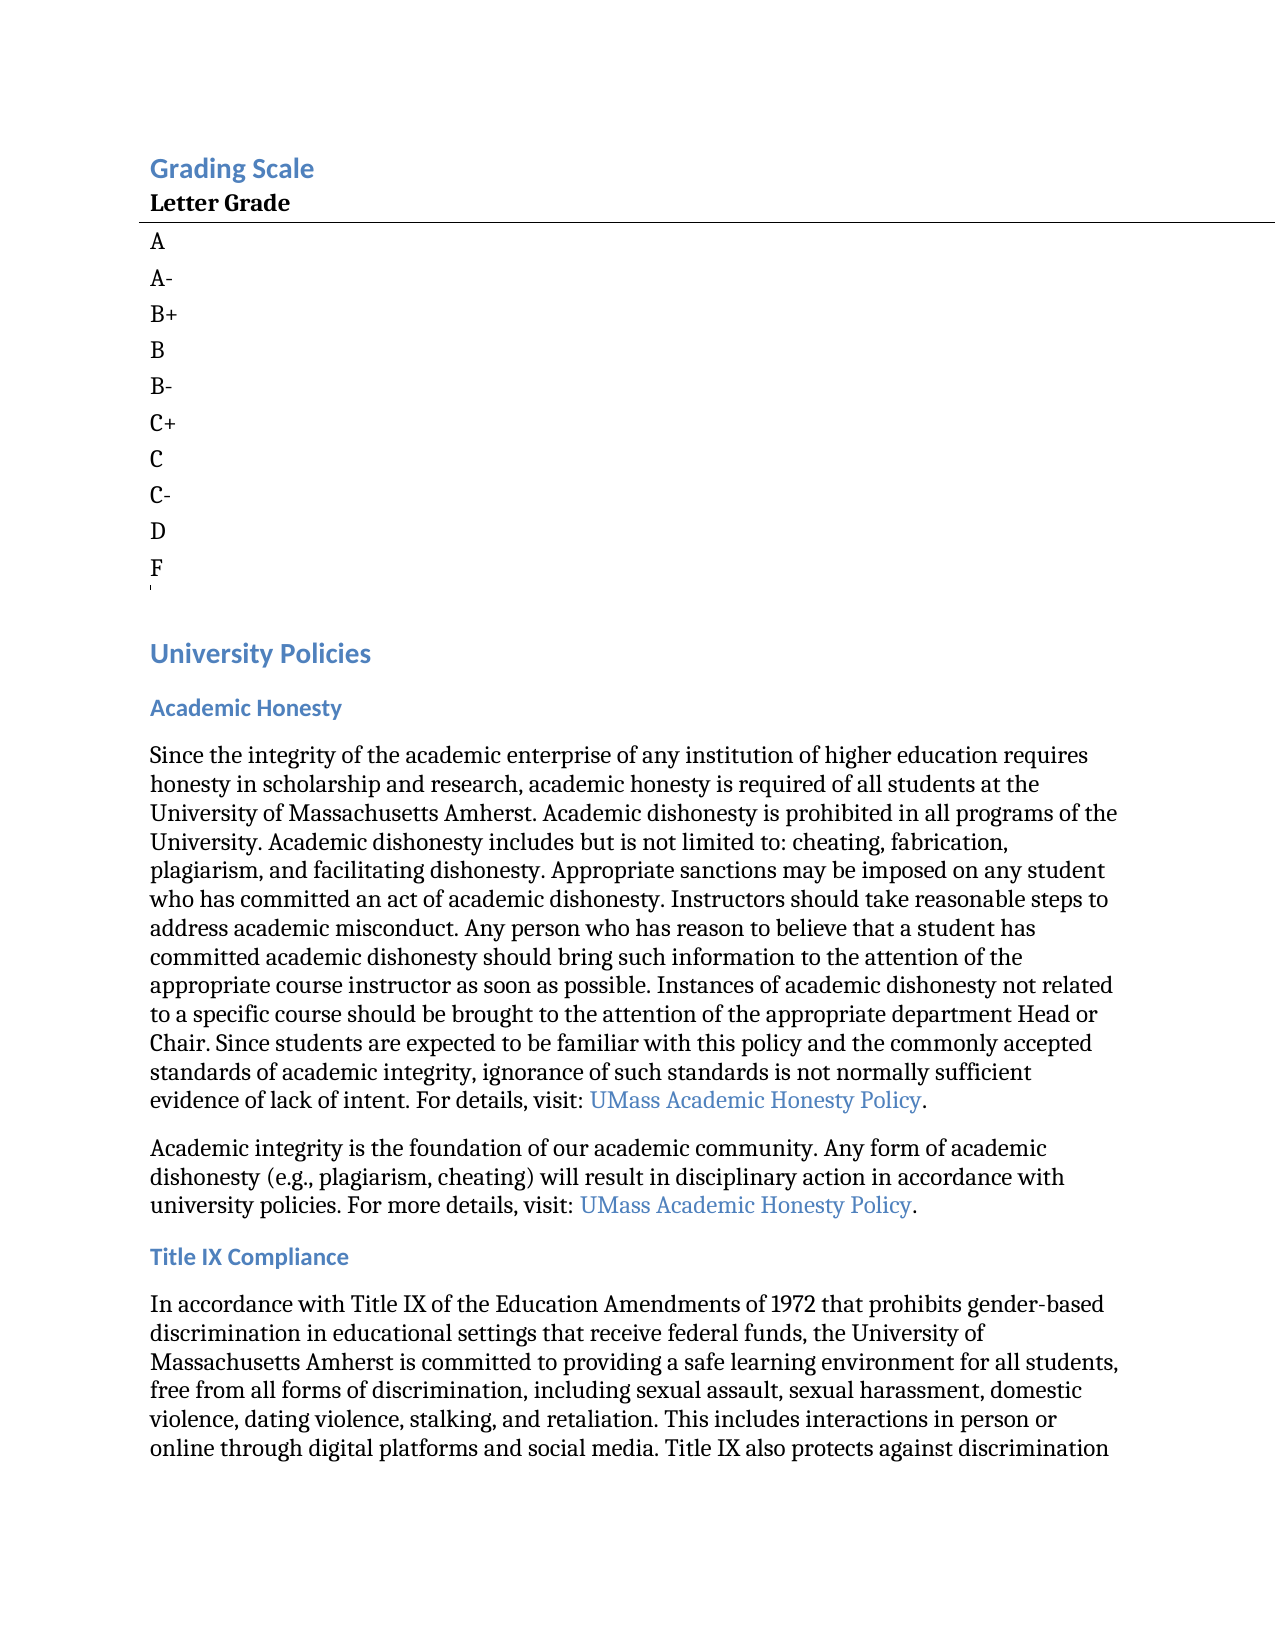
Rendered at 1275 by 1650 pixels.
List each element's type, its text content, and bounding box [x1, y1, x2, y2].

table_cell A [139, 223, 1275, 260]
table_cell F [139, 550, 1275, 586]
table_cell B [139, 332, 1275, 368]
table_cell B+ [139, 296, 1275, 332]
table_cell D [139, 514, 1275, 550]
text Academic integrity is the foundation of our academic community. Any form of academic dishonesty (e.g., plagiarism, cheating) will result in disciplinary action in accordance with university policies. For more details, visit: UMass Academic Honesty Policy. [150, 1134, 1125, 1220]
subtitle Title IX Compliance [150, 1241, 1125, 1271]
table_cell A- [139, 260, 1275, 296]
text Since the integrity of the academic enterprise of any institution of higher education requires honesty in scholarship and research, academic honesty is required of all students at the University of Massachusetts Amherst. Academic dishonesty is prohibited in all programs of the University. Academic dishonesty includes but is not limited to: cheating, fabrication, plagiarism, and facilitating dishonesty. Appropriate sanctions may be imposed on any student who has committed an act of academic dishonesty. Instructors should take reasonable steps to address academic misconduct. Any person who has reason to believe that a student has committed academic dishonesty should bring such information to the attention of the appropriate course instructor as soon as possible. Instances of academic dishonesty not related to a specific course should be brought to the attention of the appropriate department Head or Chair. Since students are expected to be familiar with this policy and the commonly accepted standards of academic integrity, ignorance of such standards is not normally sufficient evidence of lack of intent. For details, visit: UMass Academic Honesty Policy. [150, 741, 1125, 1115]
subtitle Grading Scale [150, 150, 1125, 186]
table_cell C [139, 441, 1275, 477]
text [150, 1290, 1125, 1463]
table_cell B- [139, 369, 1275, 405]
subtitle Academic Honesty [150, 692, 1125, 722]
table_cell C+ [139, 405, 1275, 441]
table_cell C- [139, 477, 1275, 513]
table_header Letter Grade [139, 186, 1275, 222]
subtitle University Policies [150, 636, 1125, 671]
